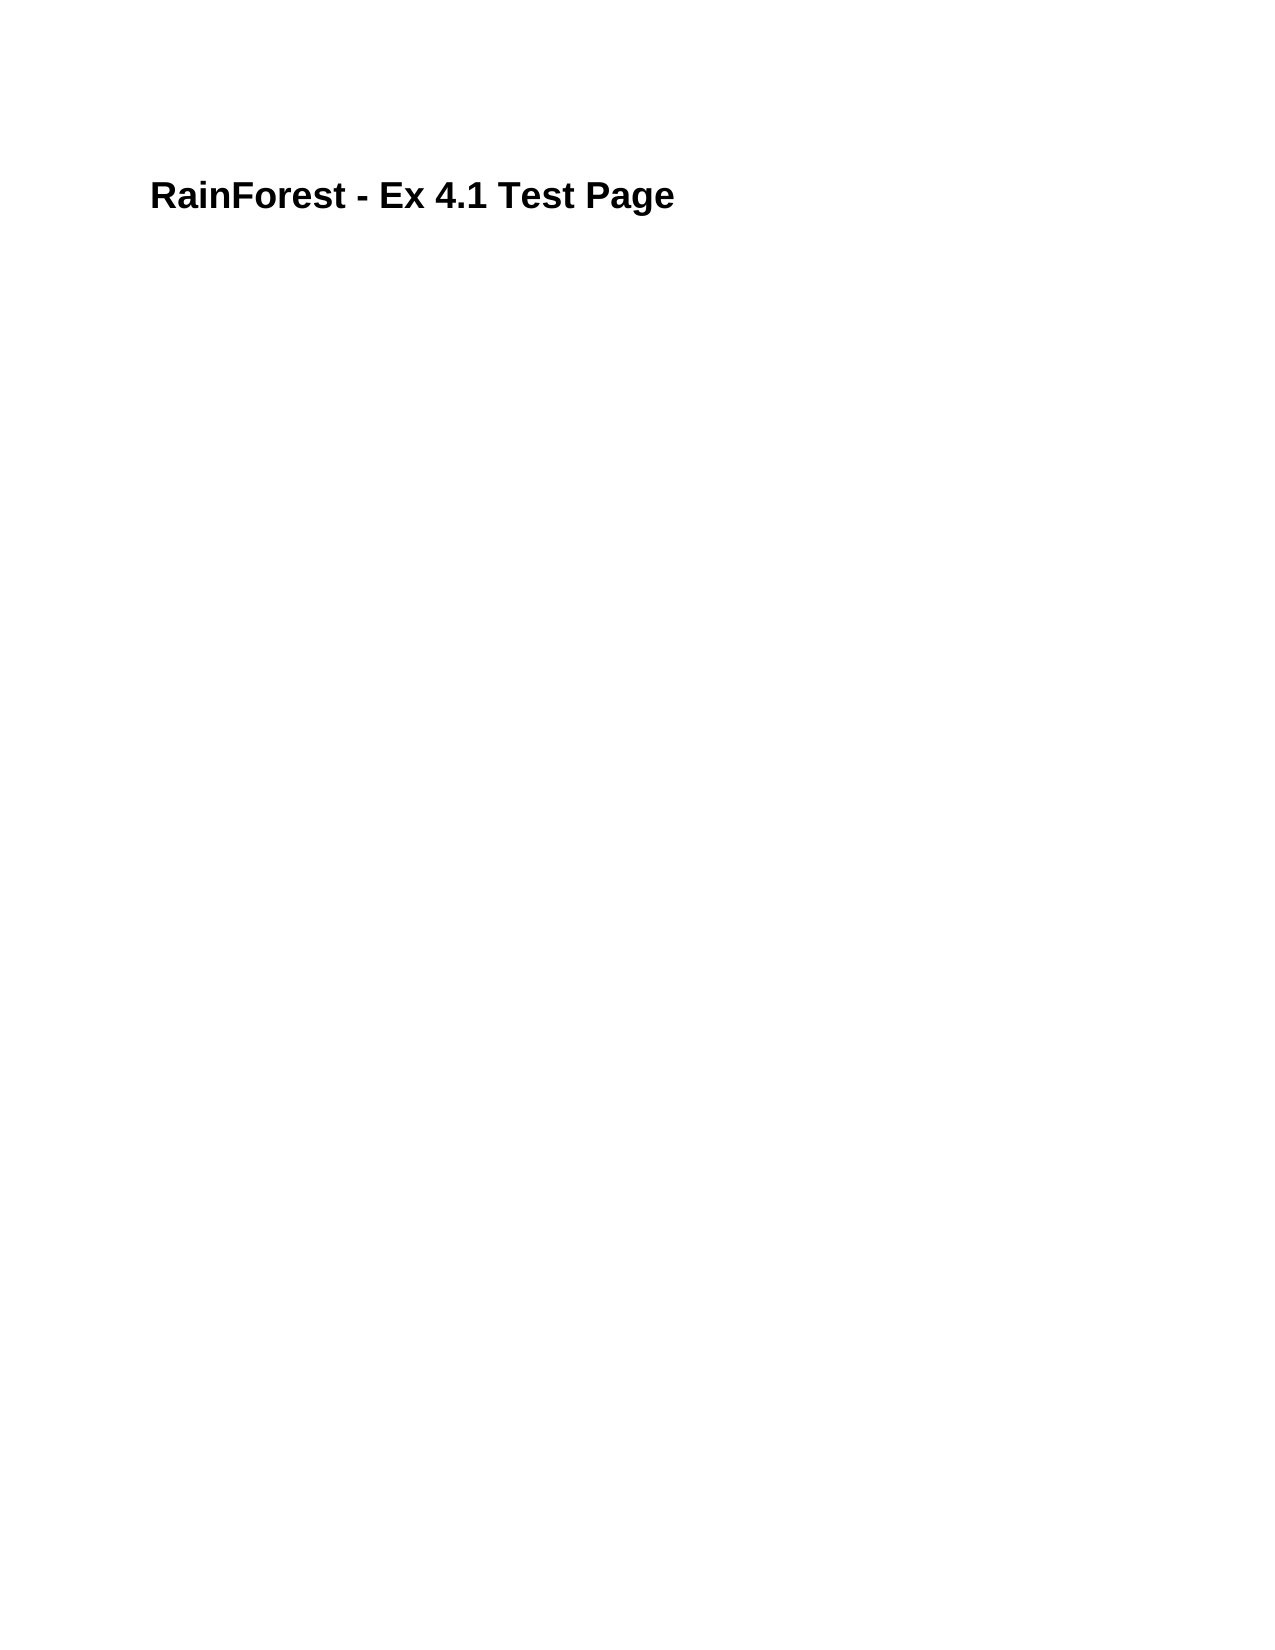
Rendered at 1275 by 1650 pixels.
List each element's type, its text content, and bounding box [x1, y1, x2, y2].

subtitle RainForest - Ex 4.1 Test Page [150, 173, 1125, 217]
